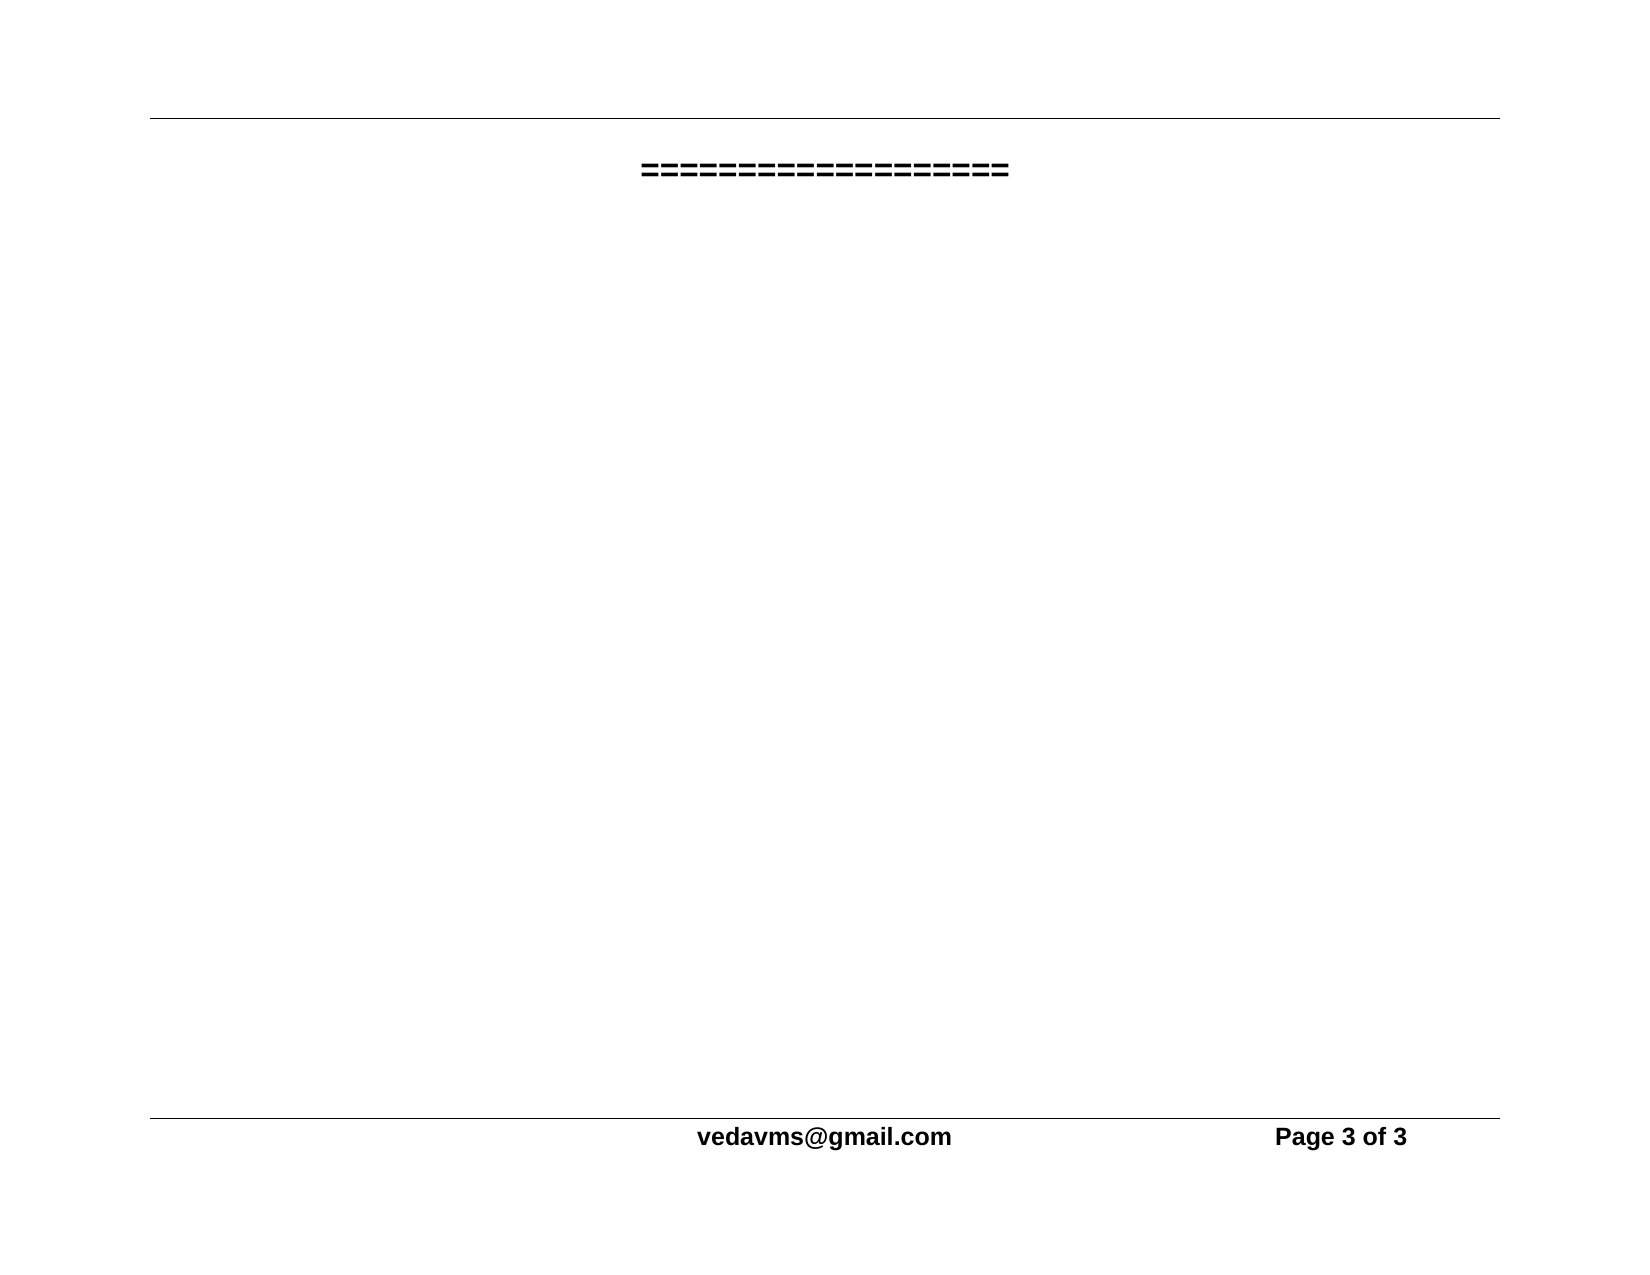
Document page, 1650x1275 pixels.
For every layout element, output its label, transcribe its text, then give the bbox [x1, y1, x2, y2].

text =================== [150, 150, 1500, 188]
